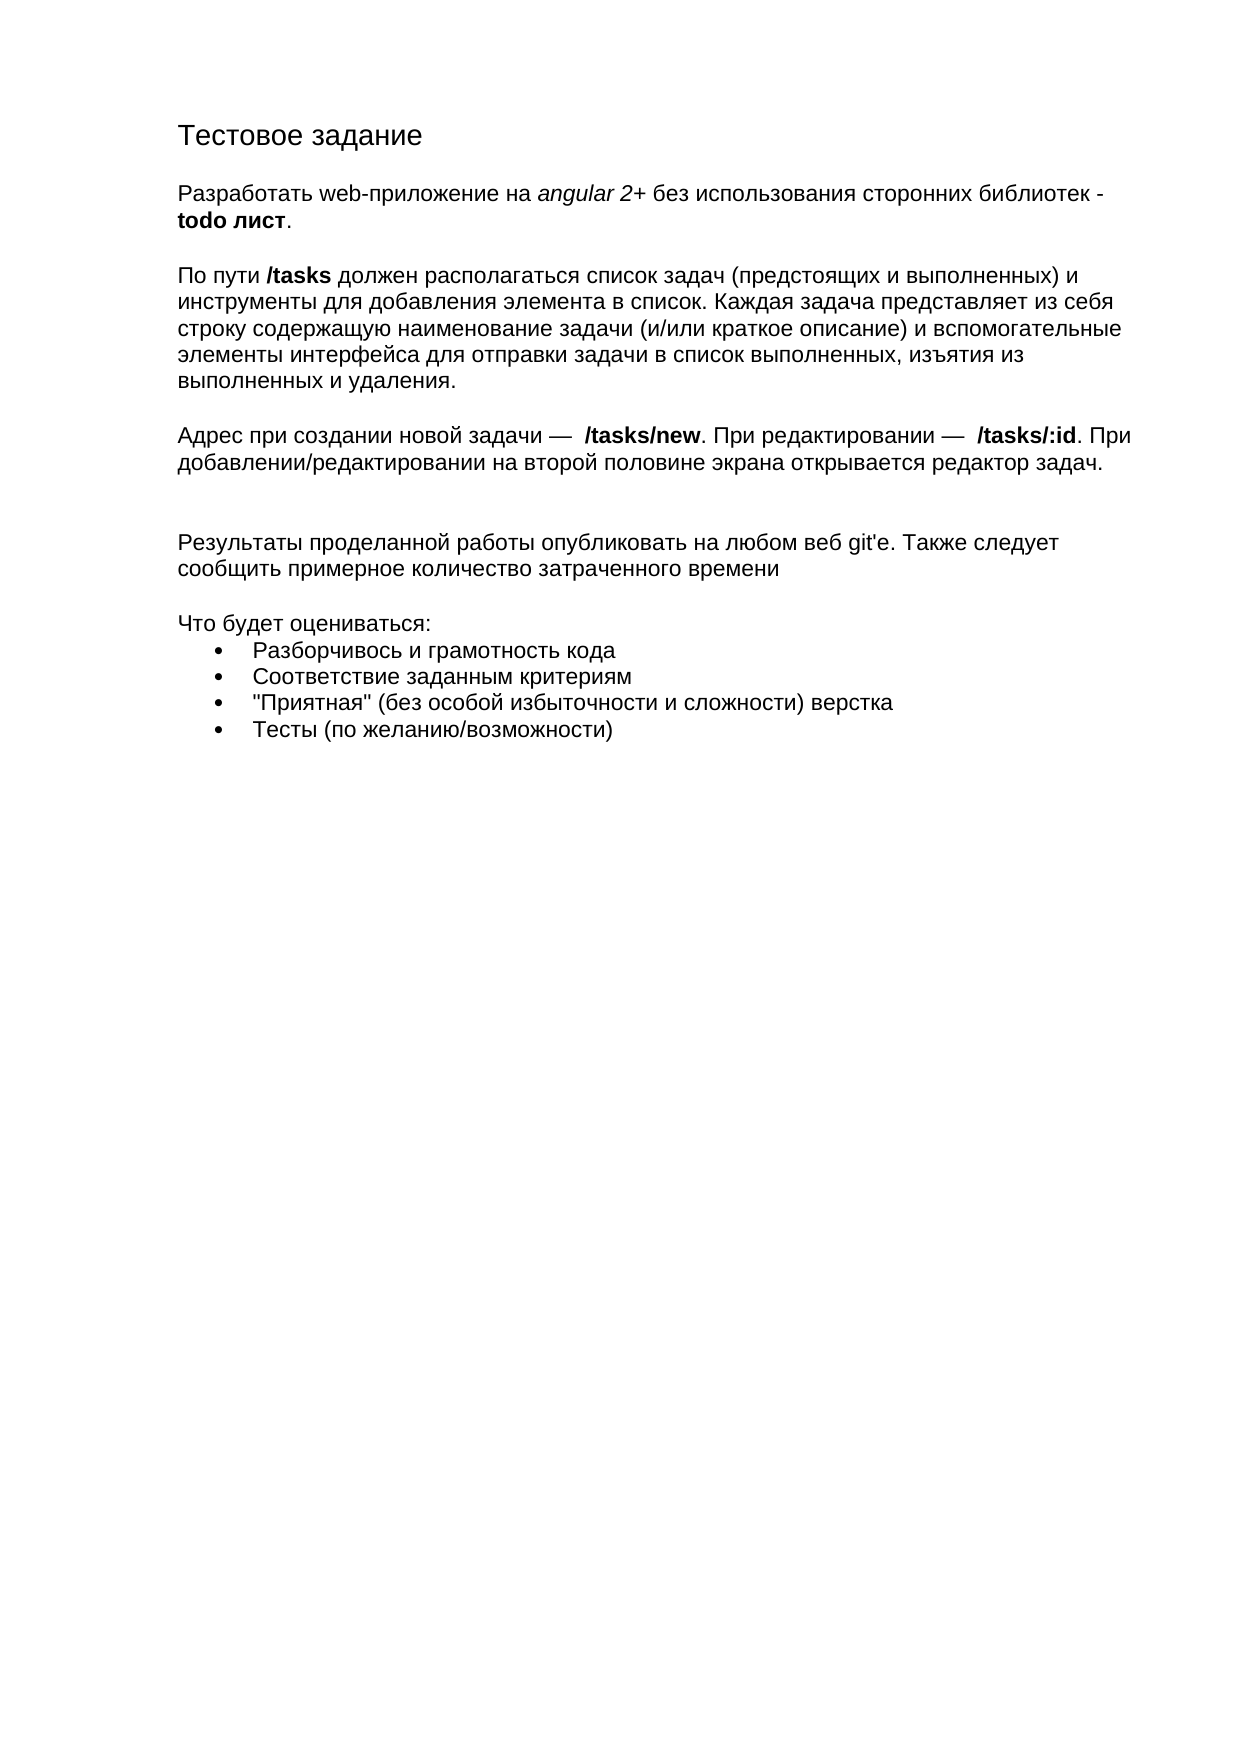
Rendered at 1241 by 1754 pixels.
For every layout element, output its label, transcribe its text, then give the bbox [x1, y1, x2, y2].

list Соответствие заданным критериям [215, 663, 1152, 689]
text Разработать web-приложение на angular 2+ без использования сторонних библиотек - todo лист. [177, 180, 1152, 233]
list "Приятная" (без особой избыточности и сложности) верстка [215, 689, 1152, 716]
text Что будет оцениваться: [177, 610, 1152, 637]
text Результаты проделанной работы опубликовать на любом веб git'e. Также следует сообщить примерное количество затраченного времени [177, 529, 1152, 582]
list Тесты (по желанию/возможности) [215, 716, 1152, 742]
list Разборчивось и грамотность кода [215, 637, 1152, 663]
text Тестовое задание [177, 118, 1152, 152]
text Адрес при создании новой задачи — /tasks/new. При редактировании — /tasks/:id. При добавлении/редактировании на второй половине экрана открывается редактор задач. [177, 422, 1152, 475]
text По пути /tasks должен располагаться список задач (предстоящих и выполненных) и инструменты для добавления элемента в список. Каждая задача представляет из себя строку содержащую наименование задачи (и/или краткое описание) и вспомогательные элементы интерфейса для отправки задачи в список выполненных, изъятия из выполненных и удаления. [177, 262, 1152, 394]
